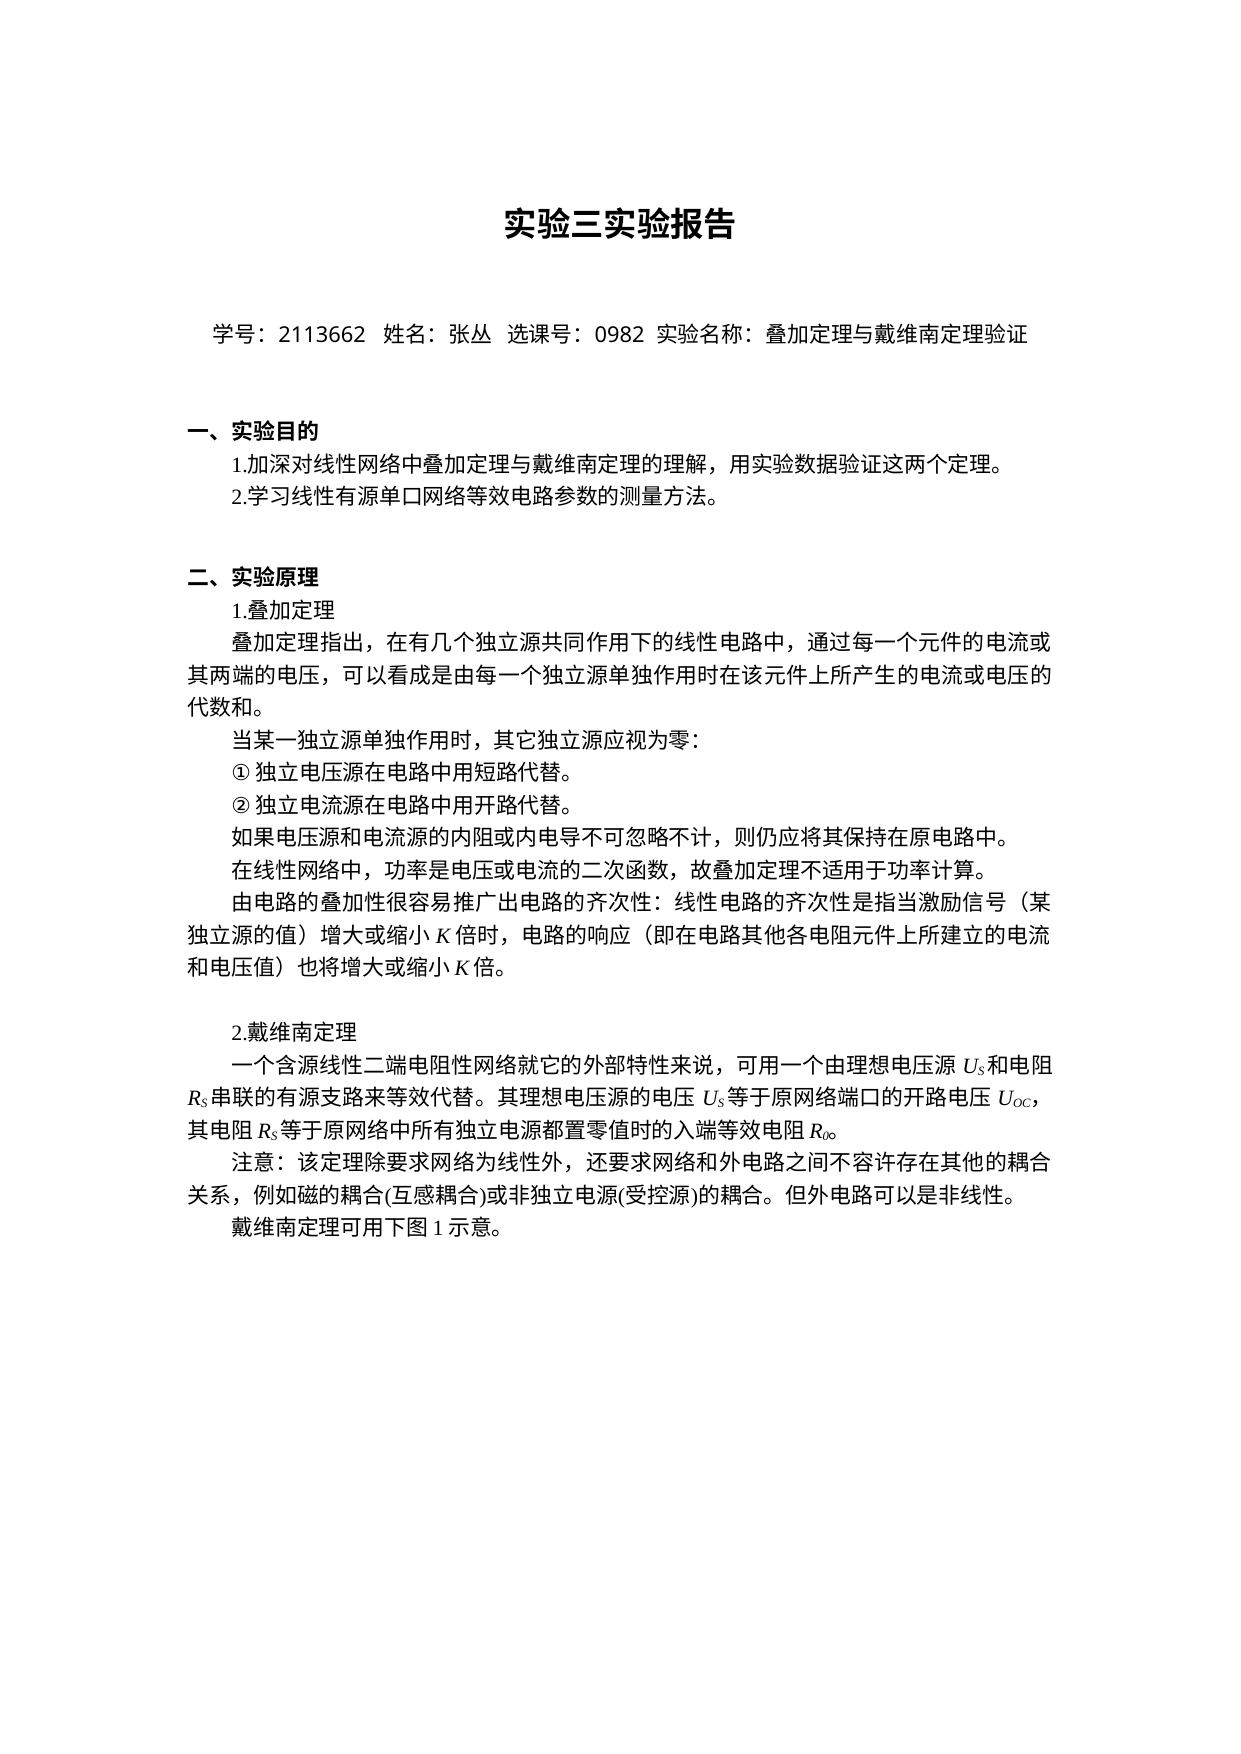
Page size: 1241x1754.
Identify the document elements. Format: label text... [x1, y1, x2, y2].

text ①独立电压源在电路中用短路代替。 [187, 755, 1053, 787]
text 一、实验目的 [187, 414, 1053, 446]
text 2.戴维南定理 [187, 1015, 1053, 1047]
text 1.加深对线性网络中叠加定理与戴维南定理的理解，用实验数据验证这两个定理。 [187, 446, 1053, 479]
text 在线性网络中，功率是电压或电流的二次函数，故叠加定理不适用于功率计算。 [187, 852, 1053, 885]
text 1.叠加定理 [187, 592, 1053, 625]
text 2.学习线性有源单口网络等效电路参数的测量方法。 [187, 479, 1053, 511]
text 由电路的叠加性很容易推广出电路的齐次性：线性电路的齐次性是指当激励信号（某独立源的值）增大或缩小K倍时，电路的响应（即在电路其他各电阻元件上所建立的电流和电压值）也将增大或缩小K倍。 [187, 885, 1053, 982]
text 学号：2113662 姓名：张丛 选课号：0982 实验名称：叠加定理与戴维南定理验证 [187, 316, 1053, 349]
text 当某一独立源单独作用时，其它独立源应视为零： [187, 722, 1053, 755]
text 一个含源线性二端电阻性网络就它的外部特性来说，可用一个由理想电压源US和电阻RS串联的有源支路来等效代替。其理想电压源的电压US等于原网络端口的开路电压UOC，其电阻RS等于原网络中所有独立电源都置零值时的入端等效电阻R0。 [187, 1047, 1053, 1145]
text 戴维南定理可用下图1示意。 [187, 1210, 1053, 1242]
text 如果电压源和电流源的内阻或内电导不可忽略不计，则仍应将其保持在原电路中。 [187, 820, 1053, 852]
text ②独立电流源在电路中用开路代替。 [187, 787, 1053, 820]
text 叠加定理指出，在有几个独立源共同作用下的线性电路中，通过每一个元件的电流或其两端的电压，可以看成是由每一个独立源单独作用时在该元件上所产生的电流或电压的代数和。 [187, 625, 1053, 722]
text 注意：该定理除要求网络为线性外，还要求网络和外电路之间不容许存在其他的耦合关系，例如磁的耦合(互感耦合)或非独立电源(受控源)的耦合。但外电路可以是非线性。 [187, 1145, 1053, 1210]
subtitle 实验三实验报告 [187, 189, 1053, 254]
text 二、实验原理 [187, 560, 1053, 592]
